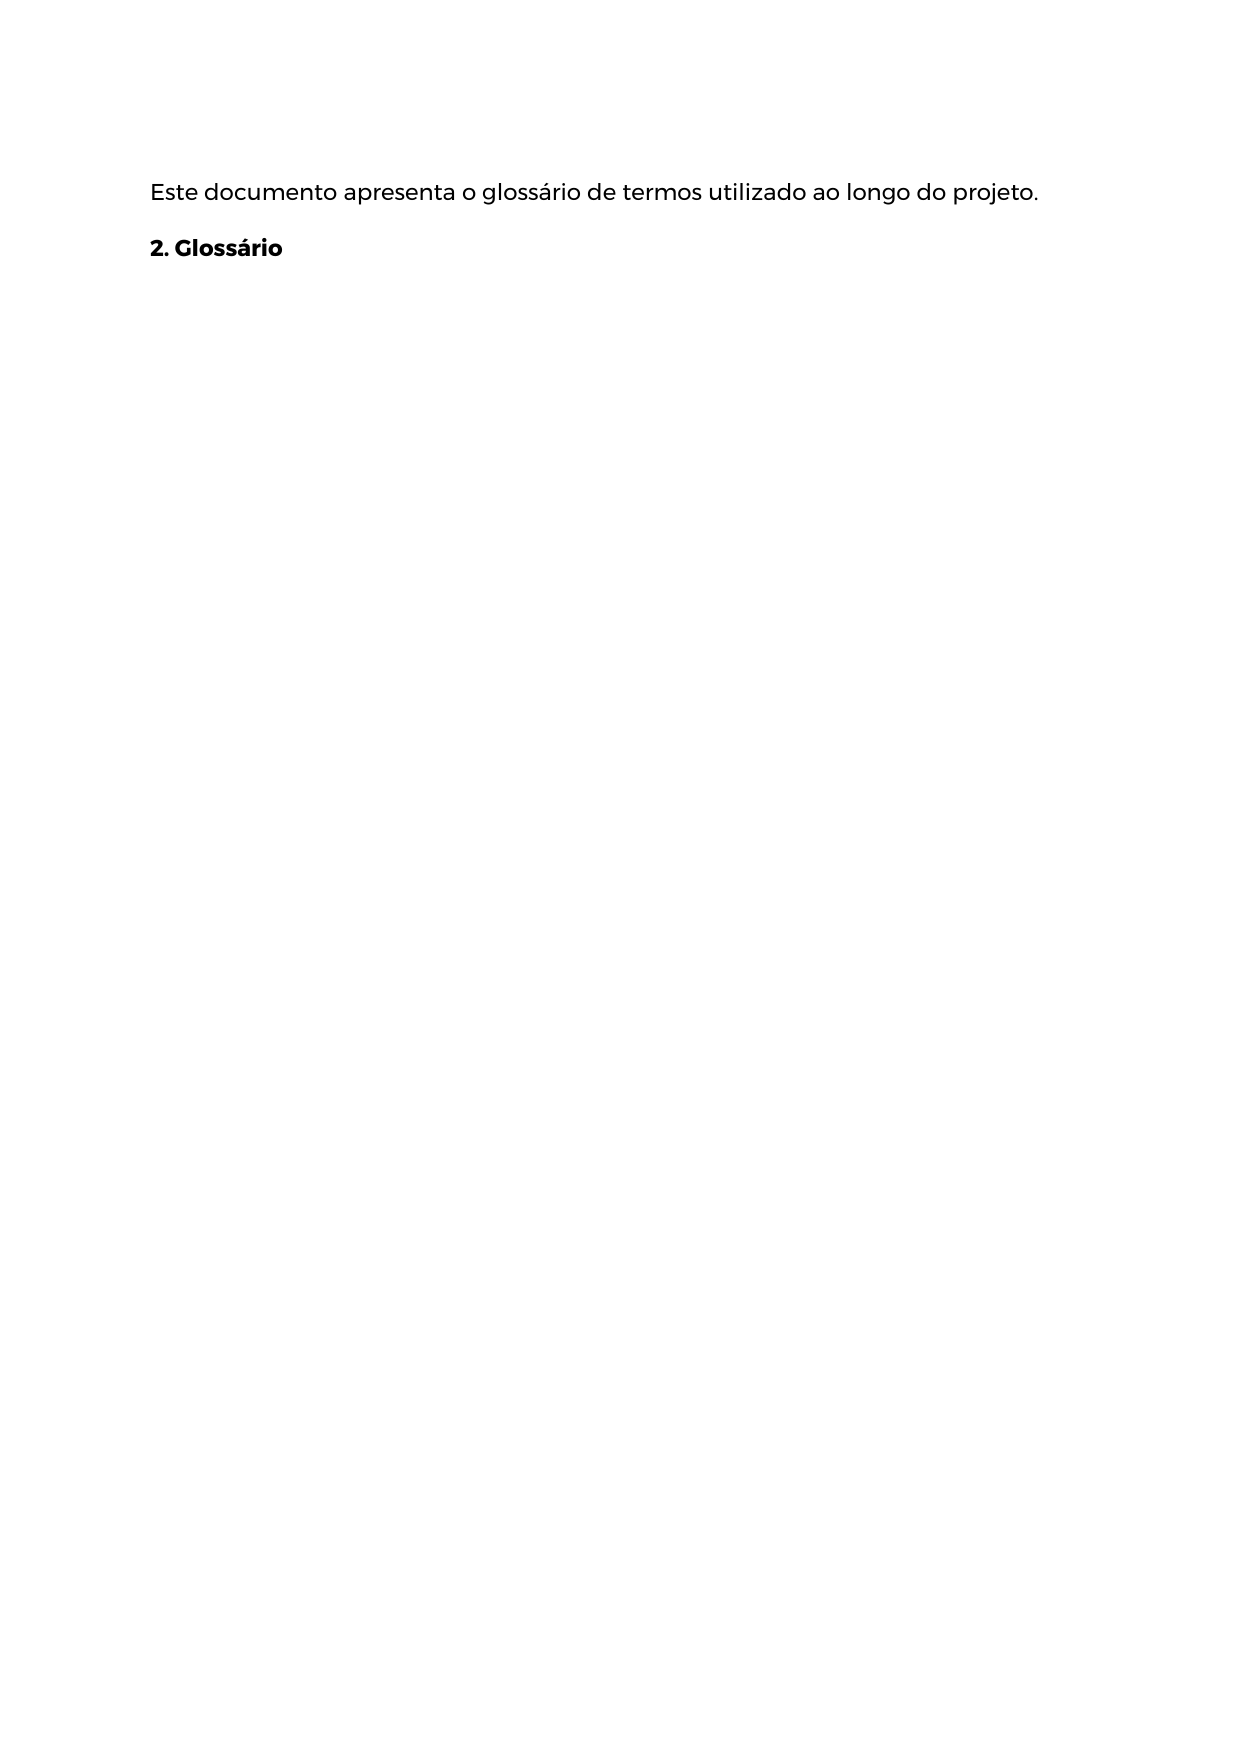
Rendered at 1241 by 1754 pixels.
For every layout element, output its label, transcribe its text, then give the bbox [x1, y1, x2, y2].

text 2. Glossário [150, 234, 1090, 262]
text Este documento apresenta o glossário de termos utilizado ao longo do projeto. [150, 178, 1090, 206]
